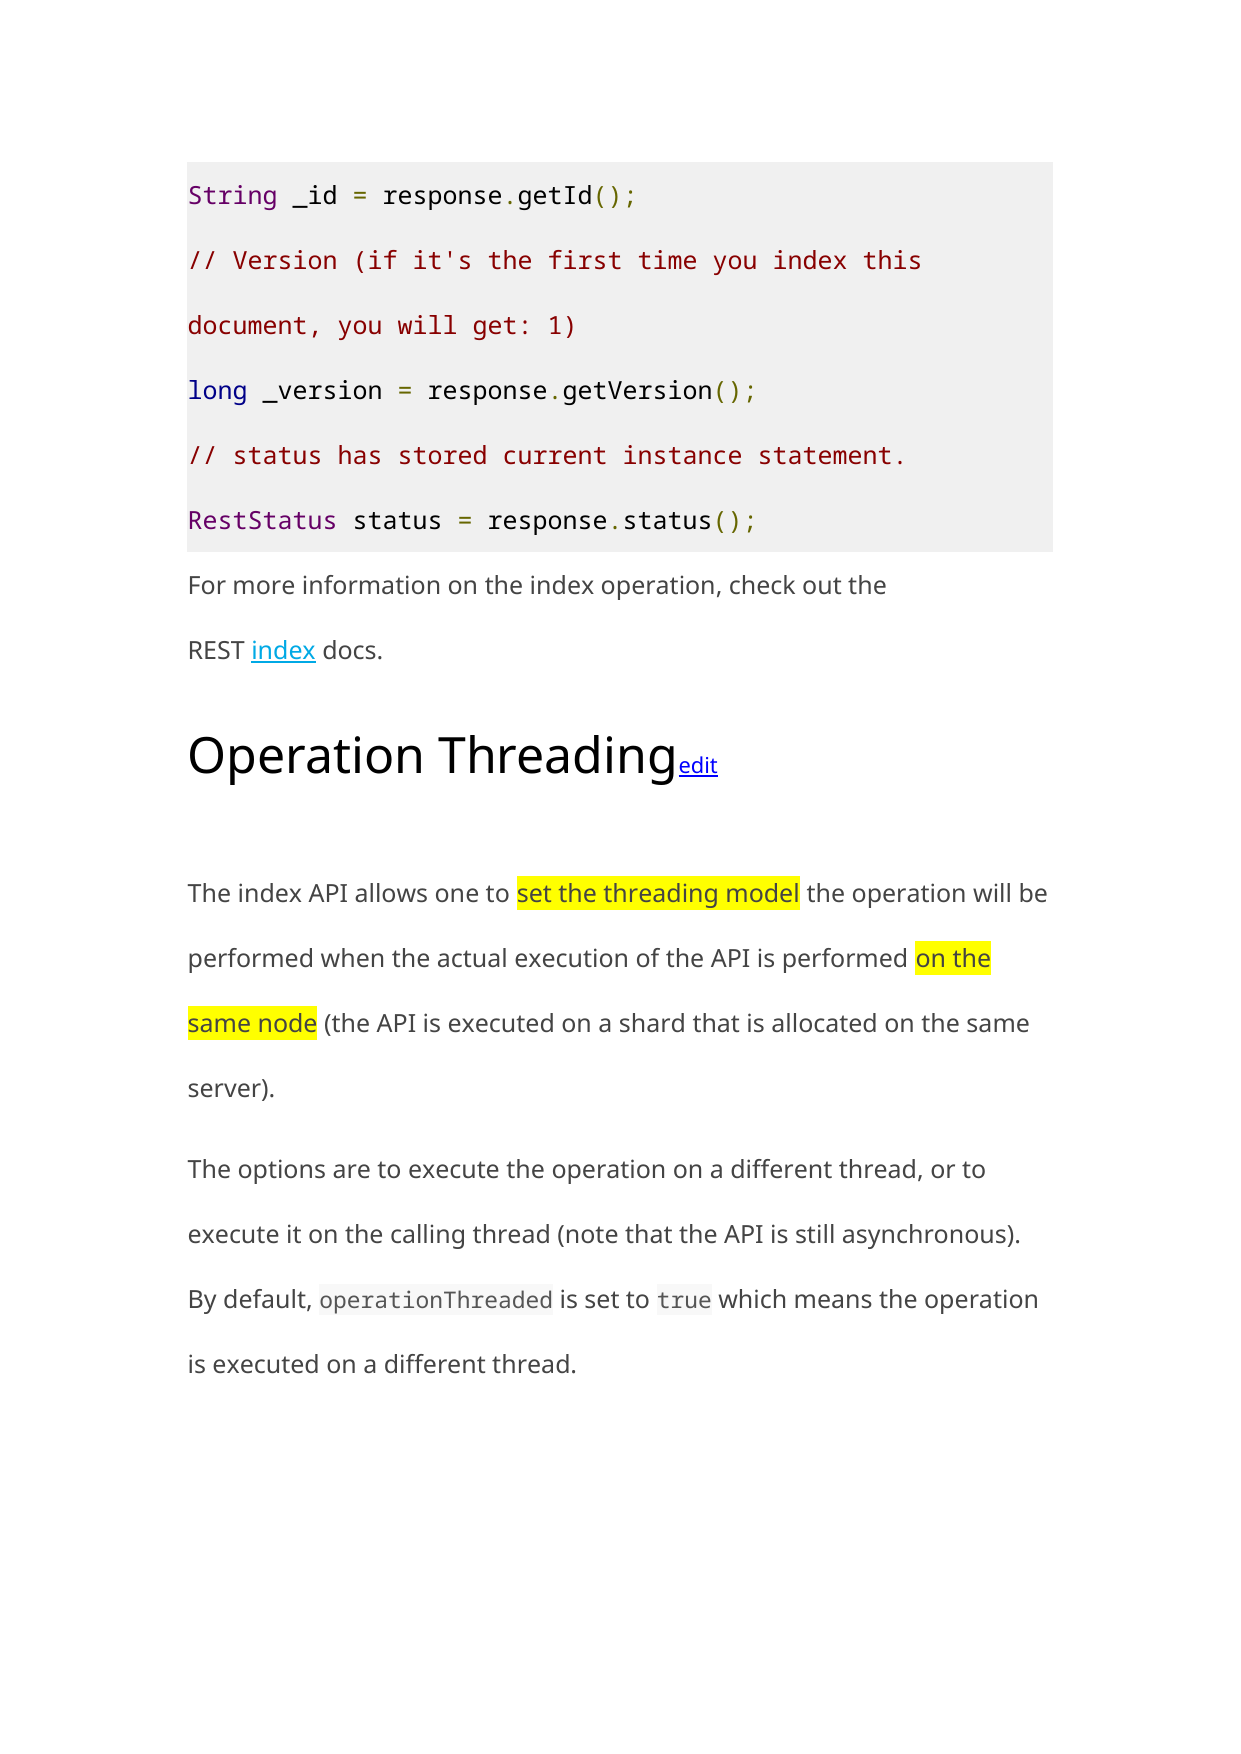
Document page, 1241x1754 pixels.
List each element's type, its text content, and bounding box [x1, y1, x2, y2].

text // Version (if it's the first time you index this document, you will get: 1) [187, 227, 1053, 357]
text long _version = response.getVersion(); [187, 357, 1053, 422]
text RestStatus status = response.status(); [187, 487, 1053, 552]
text The options are to execute the operation on a different thread, or to execute it on the calling thread (note that the API is still asynchronous). By default, operationThreaded is set to true which means the operation is executed on a different thread. [187, 1136, 1053, 1396]
text // status has stored current instance statement. [187, 422, 1053, 487]
text String _id = response.getId(); [187, 162, 1053, 227]
subtitle Operation Threadingedit [187, 705, 1053, 803]
text The index API allows one to set the threading model the operation will be performed when the actual execution of the API is performed on the same node (the API is executed on a shard that is allocated on the same server). [187, 860, 1053, 1120]
text For more information on the index operation, check out the REST index docs. [187, 552, 1053, 682]
